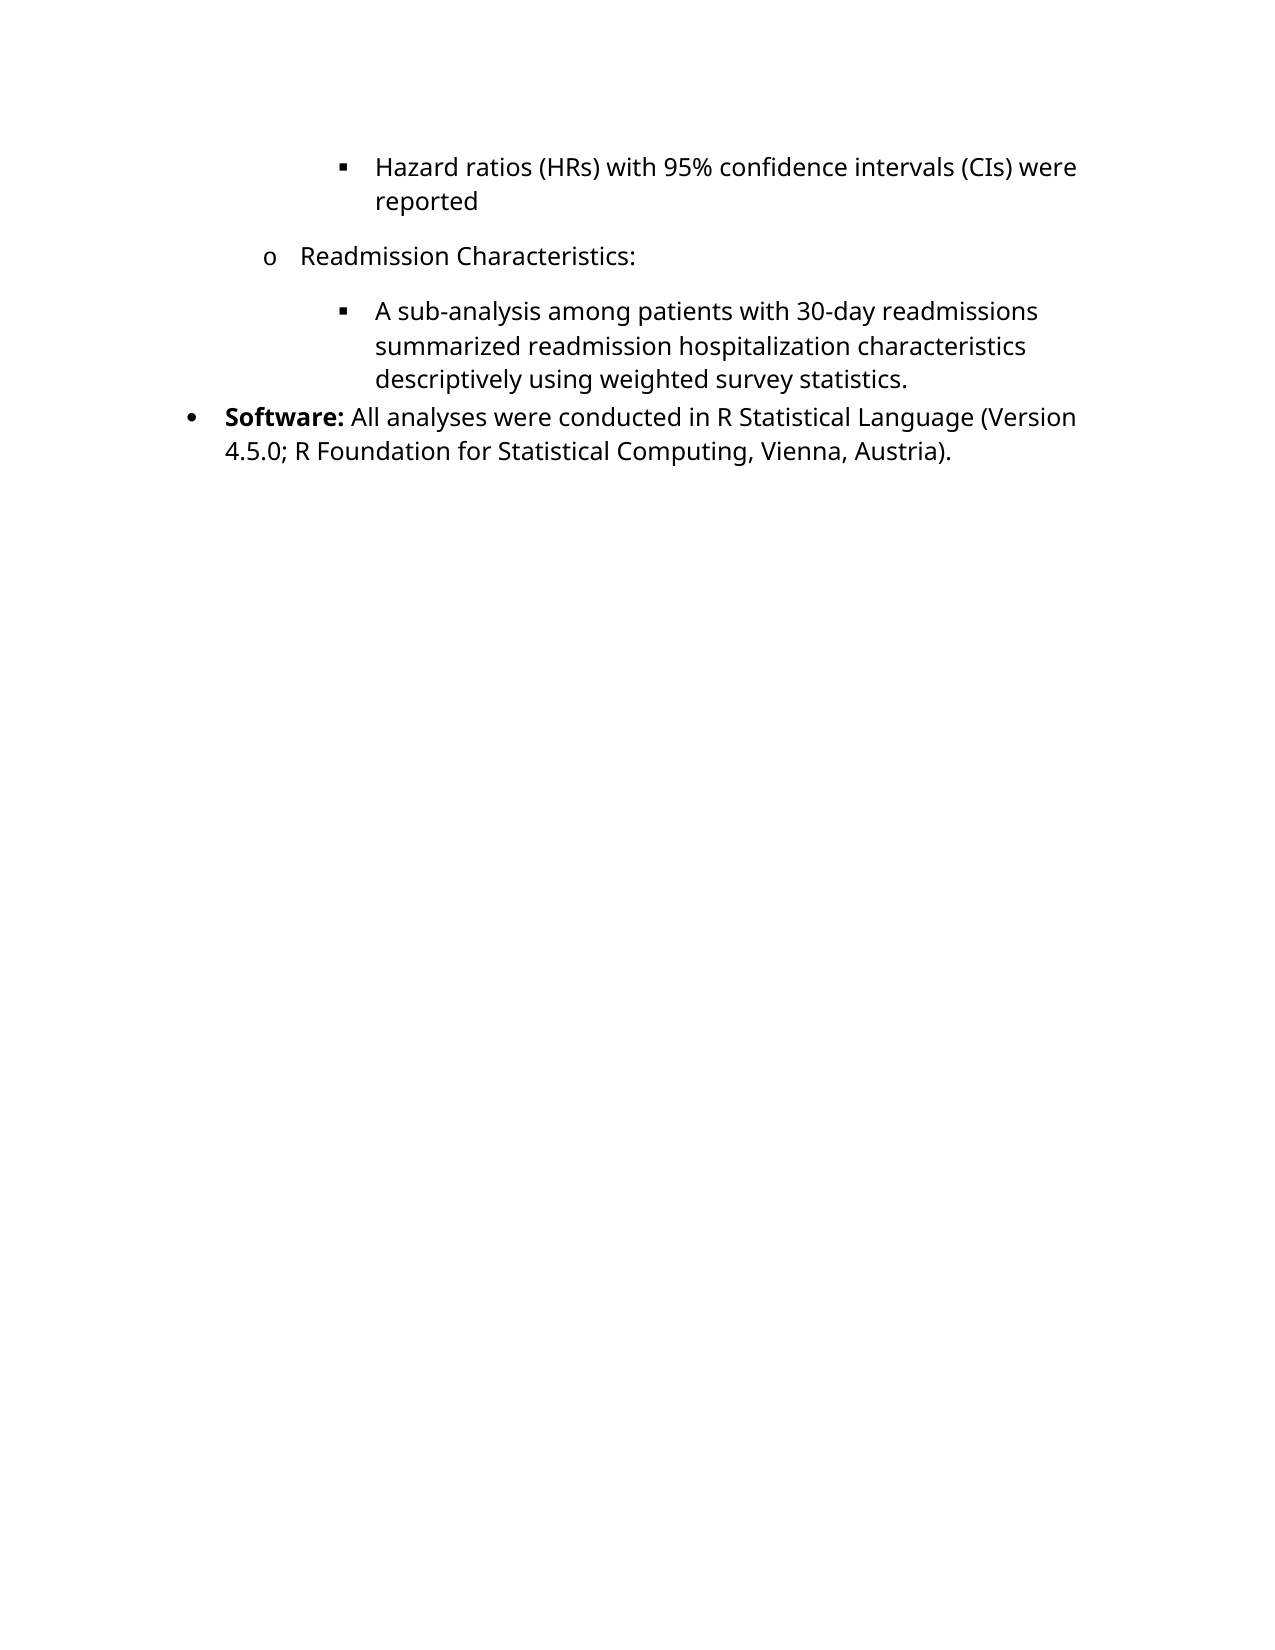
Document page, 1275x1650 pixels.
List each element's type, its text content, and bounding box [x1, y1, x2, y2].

list Readmission Characteristics: [262, 239, 1125, 273]
list A sub-analysis among patients with 30-day readmissions summarized readmission hospitalization characteristics descriptively using weighted survey statistics. [337, 294, 1125, 396]
list Software: All analyses were conducted in R Statistical Language (Version 4.5.0; R Foundation for Statistical Computing, Vienna, Austria). [187, 400, 1125, 468]
list Hazard ratios (HRs) with 95% confidence intervals (CIs) were reported [337, 150, 1125, 218]
